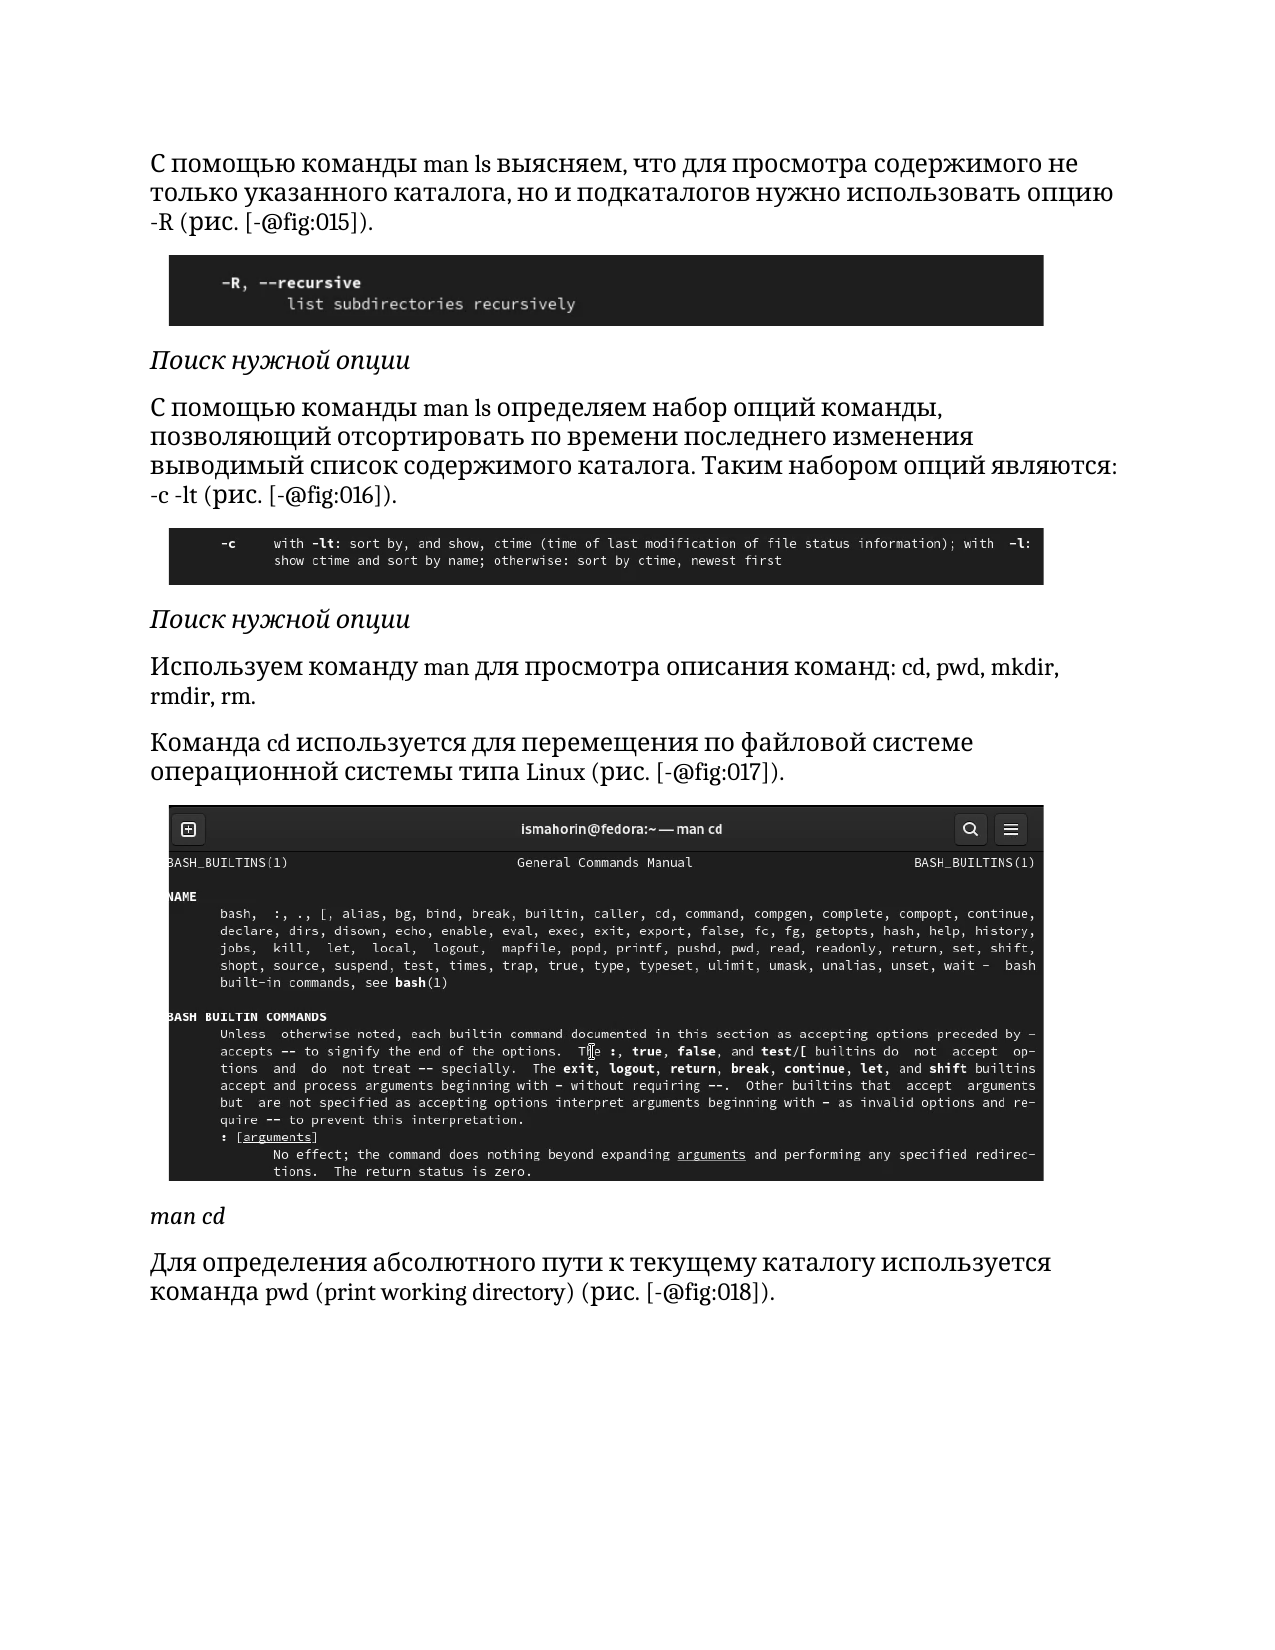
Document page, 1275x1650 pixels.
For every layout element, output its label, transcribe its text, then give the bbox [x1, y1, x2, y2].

text Команда cd используется для перемещения по файловой системе операционной системы типа Linux (рис. [-@fig:017]). [150, 729, 1125, 787]
text Поиск нужной опции [150, 606, 1125, 634]
text man cd [150, 1202, 1125, 1230]
text С помощью команды man ls определяем набор опций команды, позволяющий отсортировать по времени последнего изменения выводимый список содержимого каталога. Таким набором опций являются: -c -lt (рис. [-@fig:016]). [150, 394, 1125, 509]
picture [168, 528, 1044, 585]
text С помощью команды man ls выясняем, что для просмотра содержимого не только указанного каталога, но и подкаталогов нужно использовать опцию -R (рис. [-@fig:015]). [150, 150, 1125, 236]
text Используем команду man для просмотра описания команд: cd, pwd, mkdir, rmdir, rm. [150, 653, 1125, 711]
picture [168, 805, 1044, 1181]
text Для определения абсолютного пути к текущему каталогу используется команда pwd (print working directory) (рис. [-@fig:018]). [150, 1249, 1125, 1307]
text Поиск нужной опции [150, 347, 1125, 376]
picture [168, 255, 1044, 326]
